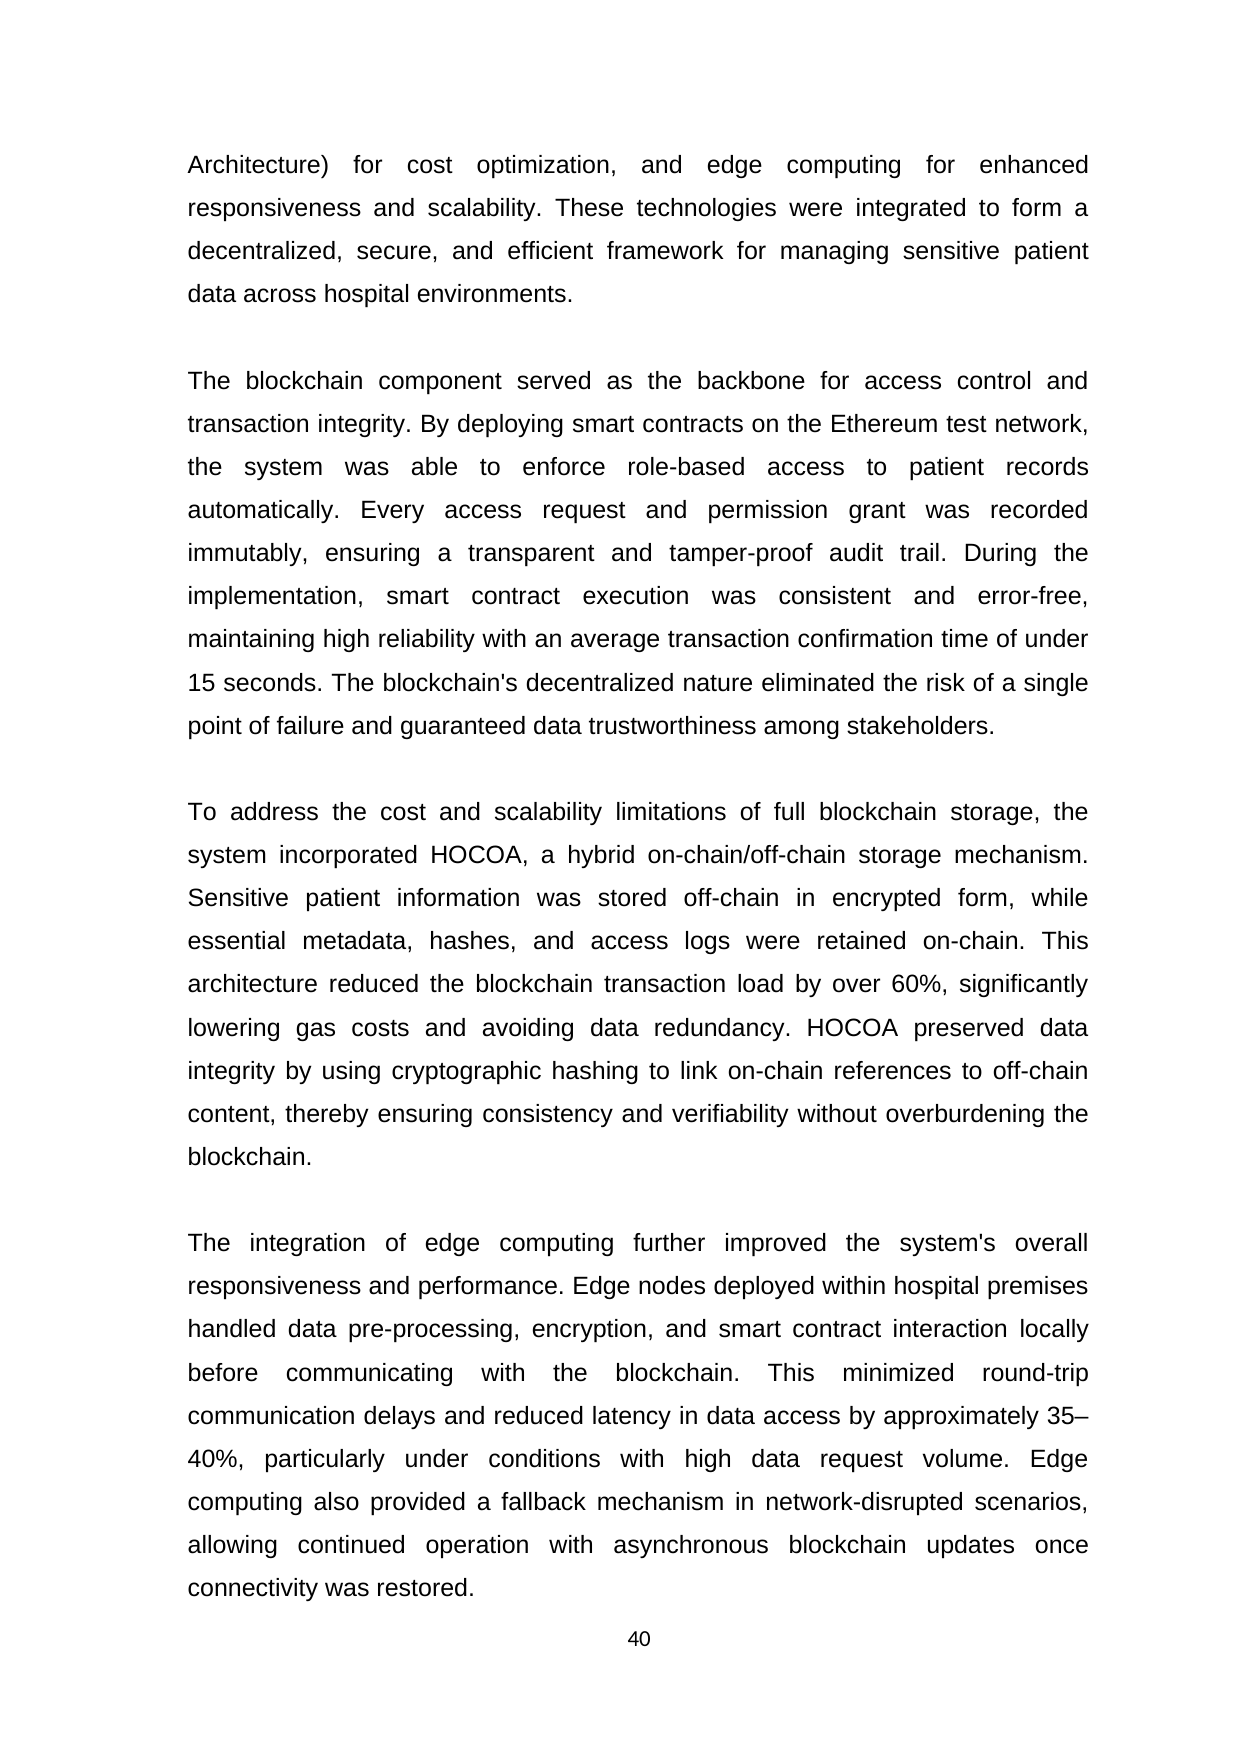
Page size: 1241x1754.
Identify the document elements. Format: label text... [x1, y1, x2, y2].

text The integration of edge computing further improved the system's overall responsiveness and performance. Edge nodes deployed within hospital premises handled data pre-processing, encryption, and smart contract interaction locally before communicating with the blockchain. This minimized round-trip communication delays and reduced latency in data access by approximately 35–40%, particularly under conditions with high data request volume. Edge computing also provided a fallback mechanism in network-disrupted scenarios, allowing continued operation with asynchronous blockchain updates once connectivity was restored. [187, 1228, 1090, 1602]
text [187, 150, 1090, 308]
text To address the cost and scalability limitations of full blockchain storage, the system incorporated HOCOA, a hybrid on-chain/off-chain storage mechanism. Sensitive patient information was stored off-chain in encrypted form, while essential metadata, hashes, and access logs were retained on-chain. This architecture reduced the blockchain transaction load by over 60%, significantly lowering gas costs and avoiding data redundancy. HOCOA preserved data integrity by using cryptographic hashing to link on-chain references to off-chain content, thereby ensuring consistency and verifiability without overburdening the blockchain. [187, 797, 1090, 1171]
text The blockchain component served as the backbone for access control and transaction integrity. By deploying smart contracts on the Ethereum test network, the system was able to enforce role-based access to patient records automatically. Every access request and permission grant was recorded immutably, ensuring a transparent and tamper-proof audit trail. During the implementation, smart contract execution was consistent and error-free, maintaining high reliability with an average transaction confirmation time of under 15 seconds. The blockchain's decentralized nature eliminated the risk of a single point of failure and guaranteed data trustworthiness among stakeholders. [187, 366, 1090, 739]
